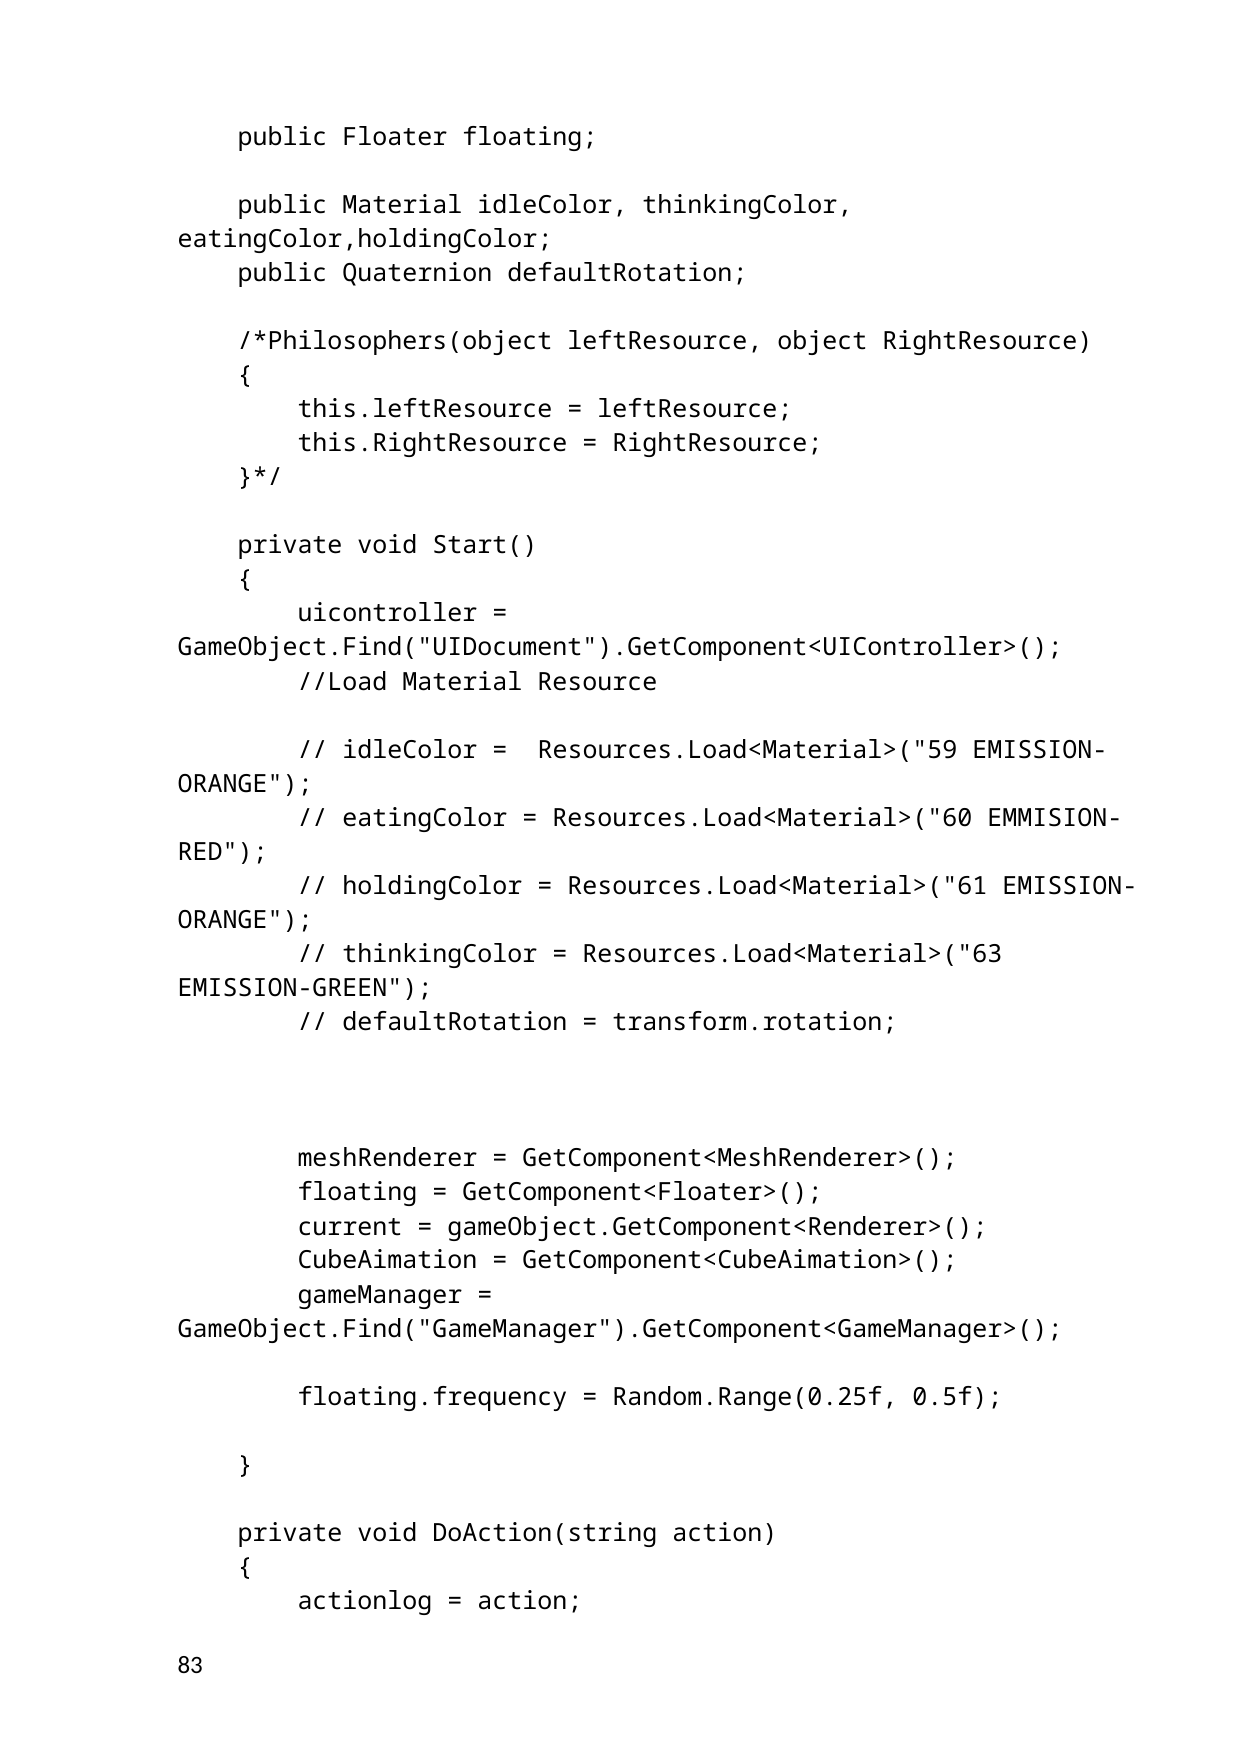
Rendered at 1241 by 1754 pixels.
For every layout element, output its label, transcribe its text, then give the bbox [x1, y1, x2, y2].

text // eatingColor = Resources.Load<Material>("60 EMMISION-RED"); [177, 799, 1152, 867]
text public Floater floating; [177, 118, 1152, 152]
text actionlog = action; [177, 1583, 1152, 1617]
text /*Philosophers(object leftResource, object RightResource) [177, 322, 1152, 357]
text meshRenderer = GetComponent<MeshRenderer>(); [177, 1140, 1152, 1174]
text uicontroller = GameObject.Find("UIDocument").GetComponent<UIController>(); [177, 595, 1152, 663]
text current = gameObject.GetComponent<Renderer>(); [177, 1208, 1152, 1242]
text // thinkingColor = Resources.Load<Material>("63 EMISSION-GREEN"); [177, 936, 1152, 1004]
text // holdingColor = Resources.Load<Material>("61 EMISSION-ORANGE"); [177, 867, 1152, 936]
text floating = GetComponent<Floater>(); [177, 1174, 1152, 1208]
text { [177, 561, 1152, 595]
text } [177, 1447, 1152, 1481]
text { [177, 357, 1152, 391]
text //Load Material Resource [177, 663, 1152, 697]
text gameManager = GameObject.Find("GameManager").GetComponent<GameManager>(); [177, 1276, 1152, 1344]
text }*/ [177, 459, 1152, 493]
text private void Start() [177, 527, 1152, 561]
text // idleColor = Resources.Load<Material>("59 EMISSION-ORANGE"); [177, 731, 1152, 799]
text this.leftResource = leftResource; [177, 391, 1152, 425]
text public Material idleColor, thinkingColor, eatingColor,holdingColor; [177, 186, 1152, 254]
text this.RightResource = RightResource; [177, 425, 1152, 459]
text // defaultRotation = transform.rotation; [177, 1004, 1152, 1038]
text public Quaternion defaultRotation; [177, 254, 1152, 288]
text private void DoAction(string action) [177, 1515, 1152, 1549]
text floating.frequency = Random.Range(0.25f, 0.5f); [177, 1378, 1152, 1412]
text { [177, 1549, 1152, 1583]
text CubeAimation = GetComponent<CubeAimation>(); [177, 1242, 1152, 1276]
